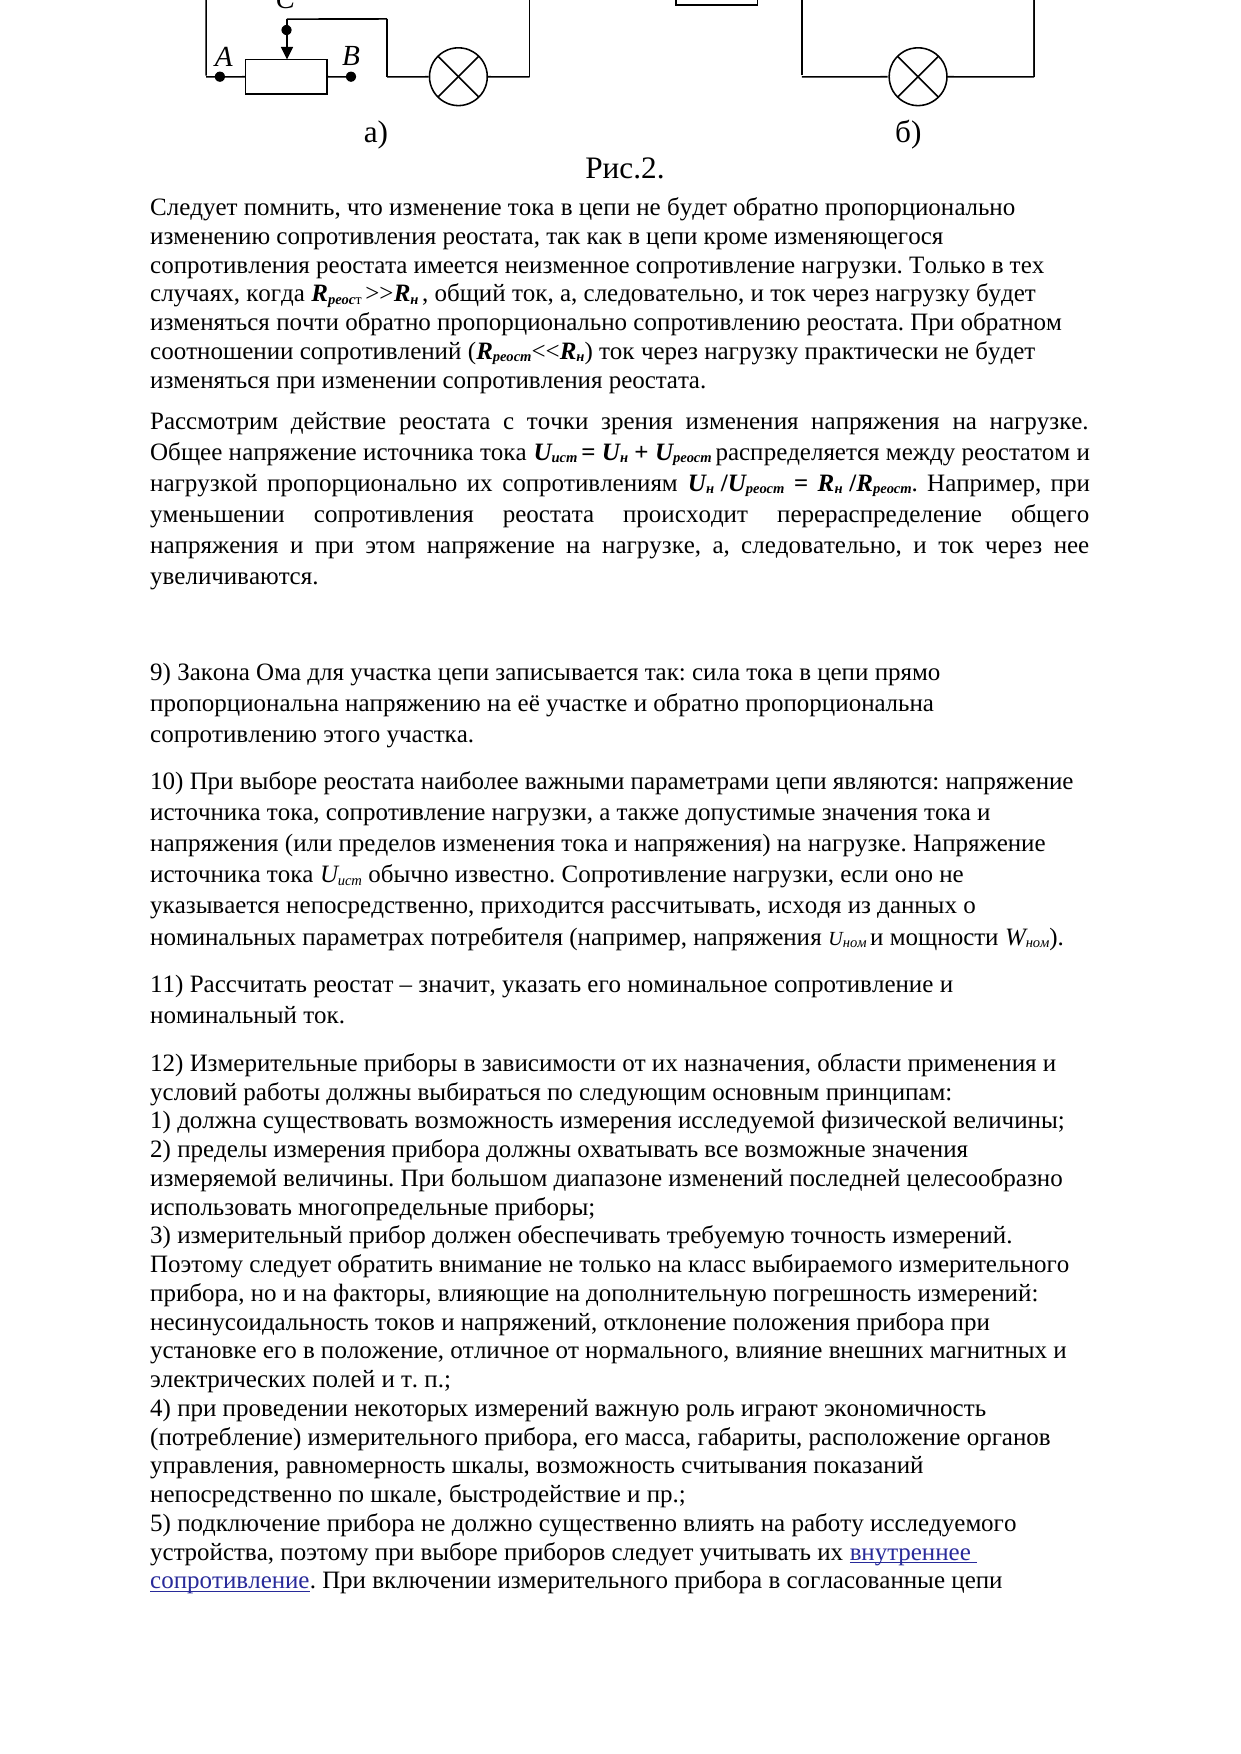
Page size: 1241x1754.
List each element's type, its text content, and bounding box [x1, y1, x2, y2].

text Рассмотрим действие реостата с точки зрения изменения напряжения на нагрузке. Общее напряжение источника тока Uист = Uн + Upеост распределяется между реостатом и нагрузкой пропорционально их сопротивлениям Uн /Upеост = Rн /Rpеост. Например, при уменьшении сопротивления реостата происходит перераспределение общего напряжения и при этом напряжение на нагрузке, а, следовательно, и ток через нее увеличиваются. [150, 406, 1090, 590]
text 10) При выборе реостата наиболее важными параметрами цепи являются: напряжение источника тока, сопротивление нагрузки, а также допустимые значения тока и напряжения (или пределов изменения тока и напряжения) на нагрузке. Напряжение источника тока Uист обычно известно. Сопротивление нагрузки, если оно не указывается непосредственно, приходится рассчитывать, исходя из данных о номинальных параметрах потребителя (например, напряжения uном и мощности Wном). [150, 766, 1090, 950]
text Следует помнить, что изменение тока в цепи не будет обратно пропорционально изменению сопротивления реостата, так как в цепи кроме изменяющегося сопротивления реостата имеется неизменное сопротивление нагрузки. Только в тех случаях, когда Rреост >>Rн , общий ток, а, следовательно, и ток через нагрузку будет изменяться почти обратно пропорционально сопротивлению реостата. При обратном соотношении сопротивлений (Rреост<<Rн) ток через нагрузку практически не будет изменяться при изменении сопротивления реостата. [150, 150, 1090, 393]
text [150, 1508, 1090, 1594]
text Поэтому следует обратить внимание не только на класс выбираемого измерительного прибора, но и на факторы, влияющие на дополнительную погрешность измерений: несинусоидальность токов и напряжений, отклонение положения прибора при установке его в положение, отличное от нормального, влияние внешних магнитных и электрических полей и т. п.; [150, 1249, 1090, 1393]
text 3) измерительный прибор должен обеспечивать требуемую точность измерений. [150, 1221, 1090, 1249]
text 12) Измерительные приборы в зависимости от их назначения, области применения и условий работы должны выбираться по следующим основным принципам: [150, 1048, 1090, 1106]
text 2) пределы измерения прибора должны охватывать все возможные значения измеряемой величины. При большом диапазоне изменений последней целесообразно использовать многопредельные приборы; [150, 1134, 1090, 1221]
text 4) при проведении некоторых измерений важную роль играют экономичность (потребление) измерительного прибора, его масса, габариты, расположение органов управления, равномерность шкалы, возможность считывания показаний непосредственно по шкале, быстродействие и пр.; [150, 1393, 1090, 1508]
text 11) Рассчитать реостат – значит, указать его номинальное сопротивление и номинальный ток. [150, 969, 1090, 1029]
text 1) должна существовать возможность измерения исследуемой физической величины; [150, 1106, 1090, 1134]
text 9) Закона Ома для участка цепи записывается так: сила тока в цепи прямо пропорциональна напряжению на её участке и обратно пропорциональна сопротивлению этого участка. [150, 657, 1090, 747]
